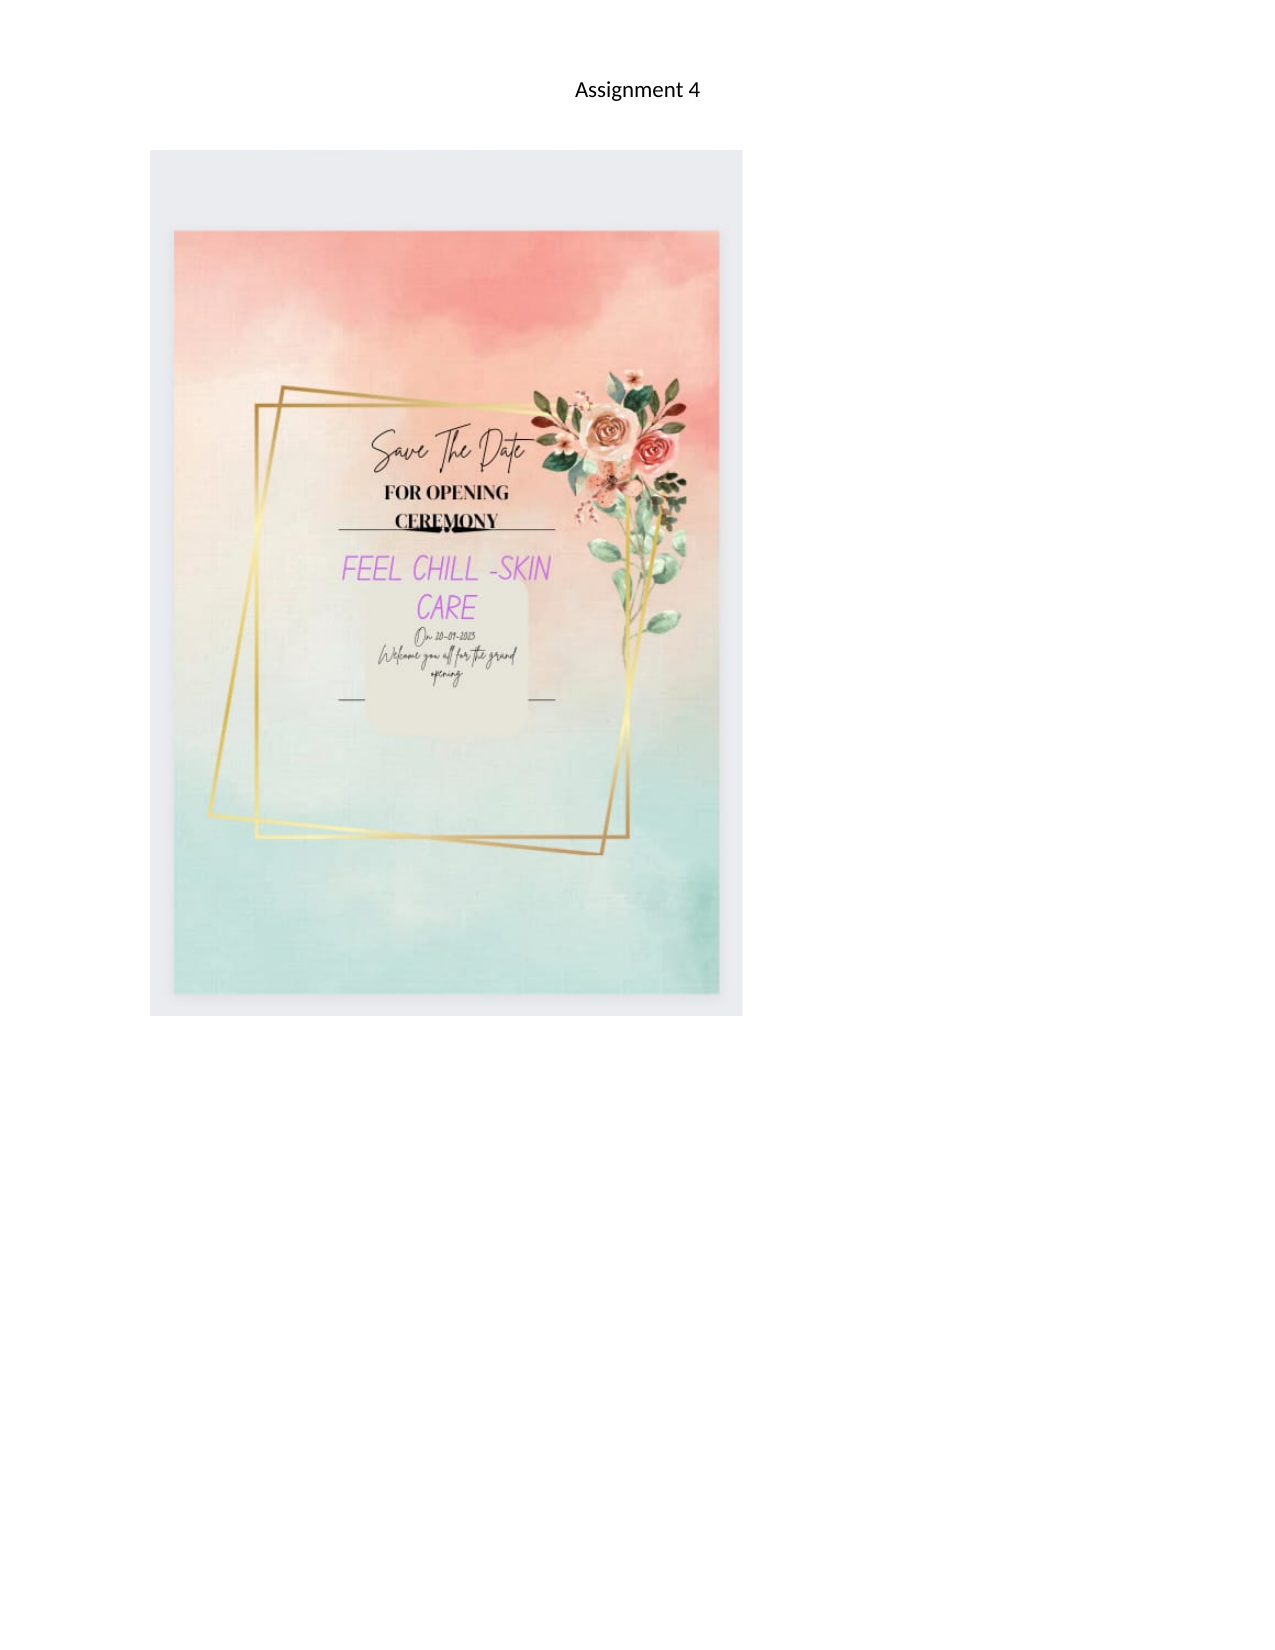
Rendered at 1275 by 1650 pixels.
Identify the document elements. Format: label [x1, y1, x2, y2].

picture [150, 150, 743, 1016]
